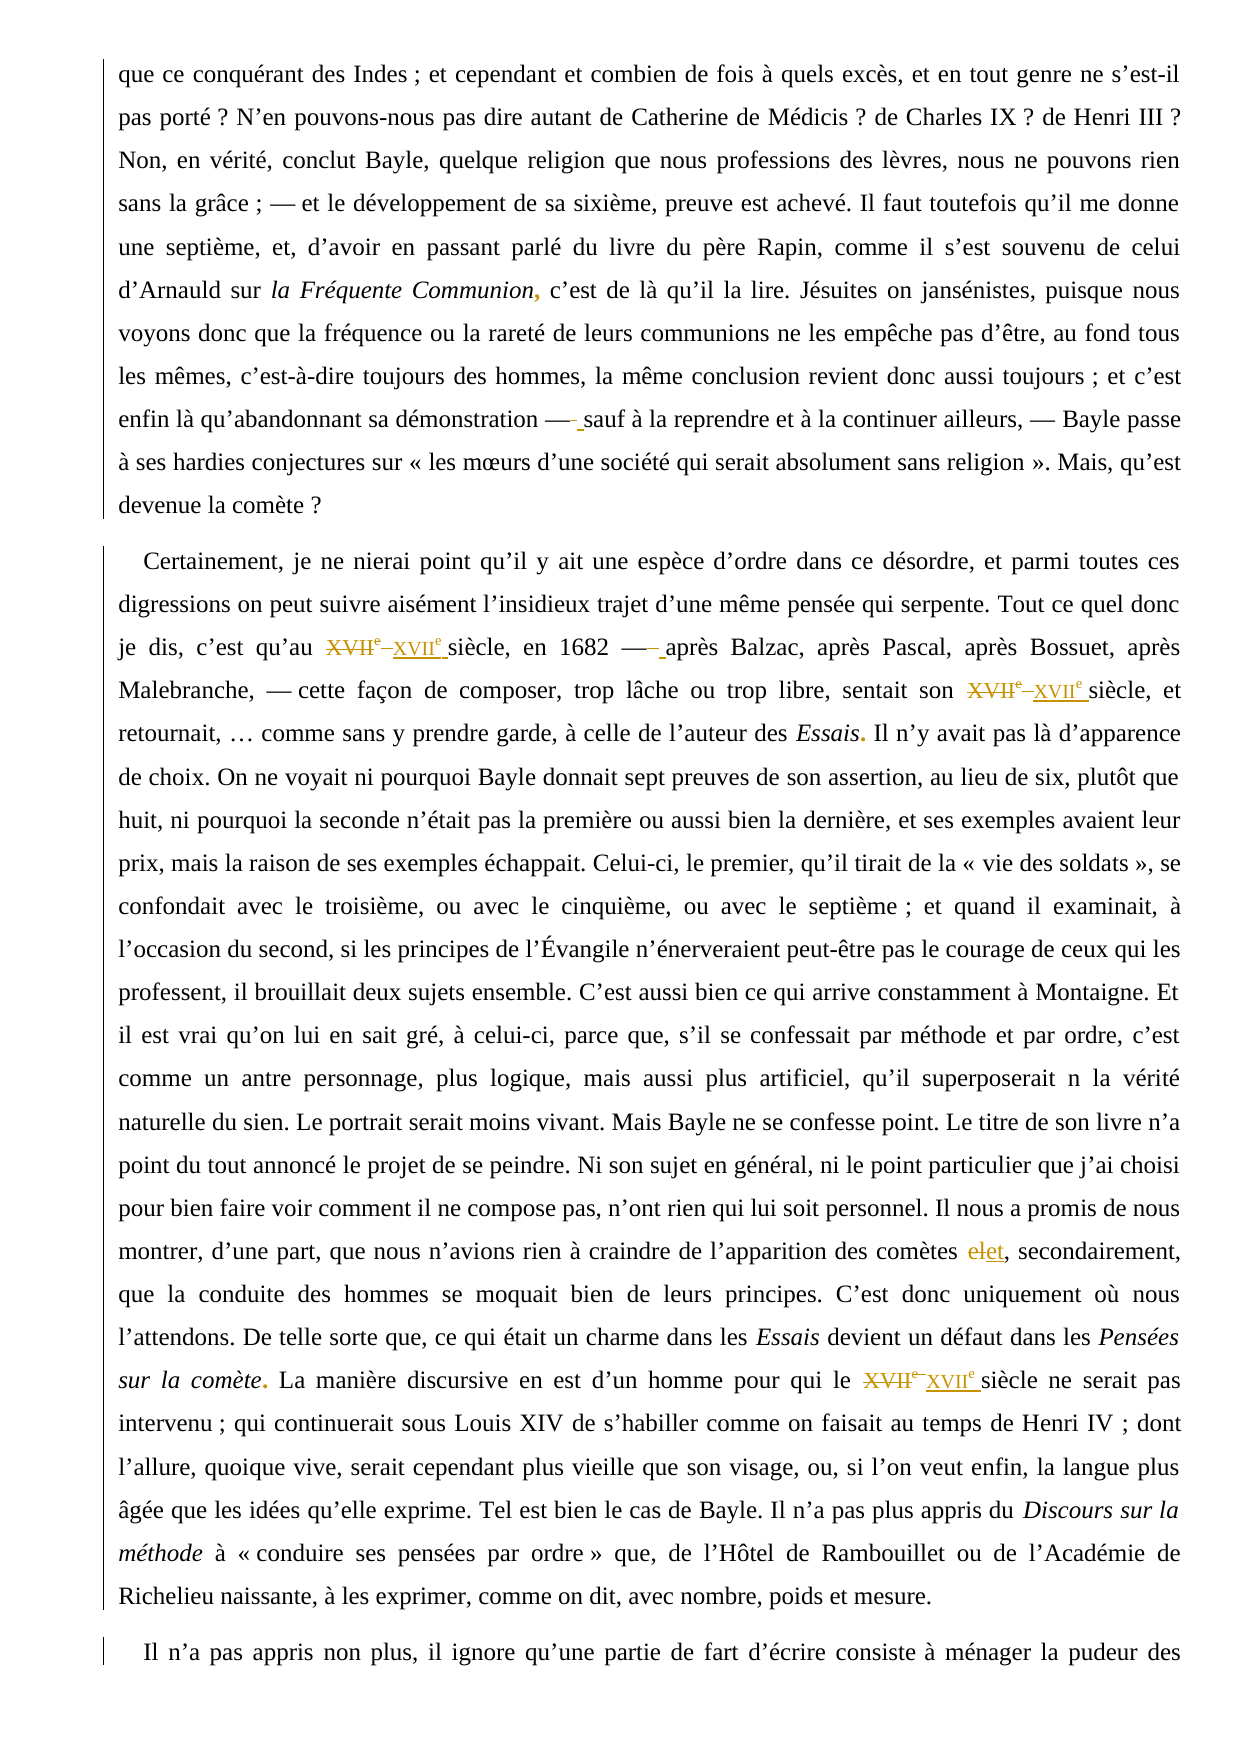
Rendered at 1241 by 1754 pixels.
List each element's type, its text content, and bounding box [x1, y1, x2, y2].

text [118, 59, 1181, 519]
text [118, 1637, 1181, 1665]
text Certainement, je ne nierai point qu’il y ait une espèce d’ordre dans ce désordre, et parmi toutes ces digressions on peut suivre aisément l’insidieux trajet d’une même pensée qui serpente. Tout ce quel donc je dis, c’est qu’au siècle, en 1682 —après Balzac, après Pascal, après Bossuet, après Malebranche, — cette façon de composer, trop lâche ou trop libre, sentait son siècle, et retournait, … comme sans y prendre garde, à celle de l’auteur des Essais. Il n’y avait pas là d’apparence de choix. On ne voyait ni pourquoi Bayle donnait sept preuves de son assertion, au lieu de six, plutôt que huit, ni pourquoi la seconde n’était pas la première ou aussi bien la dernière, et ses exemples avaient leur prix, mais la raison de ses exemples échappait. Celui-ci, le premier, qu’il tirait de la « vie des soldats », se confondait avec le troisième, ou avec le cinquième, ou avec le septième ; et quand il examinait, à l’occasion du second, si les principes de l’Évangile n’énerveraient peut-être pas le courage de ceux qui les professent, il brouillait deux sujets ensemble. C’est aussi bien ce qui arrive constamment à Montaigne. Et il est vrai qu’on lui en sait gré, à celui-ci, parce que, s’il se confessait par méthode et par ordre, c’est comme un antre personnage, plus logique, mais aussi plus artificiel, qu’il superposerait n la vérité naturelle du sien. Le portrait serait moins vivant. Mais Bayle ne se confesse point. Le titre de son livre n’a point du tout annoncé le projet de se peindre. Ni son sujet en général, ni le point particulier que j’ai choisi pour bien faire voir comment il ne compose pas, n’ont rien qui lui soit personnel. Il nous a promis de nous montrer, d’une part, que nous n’avions rien à craindre de l’apparition des comètes , secondairement, que la conduite des hommes se moquait bien de leurs principes. C’est donc uniquement où nous l’attendons. De telle sorte que, ce qui était un charme dans les Essais devient un défaut dans les Pensées sur la comète. La manière discursive en est d’un homme pour qui le siècle ne serait pas intervenu ; qui continuerait sous Louis XIV de s’habiller comme on faisait au temps de Henri IV ; dont l’allure, quoique vive, serait cependant plus vieille que son visage, ou, si l’on veut enfin, la langue plus âgée que les idées qu’elle exprime. Tel est bien le cas de Bayle. Il n’a pas plus appris du Discours sur la méthode à « conduire ses pensées par ordre » que, de l’Hôtel de Rambouillet ou de l’Académie de Richelieu naissante, à les exprimer, comme on dit, avec nombre, poids et mesure. [118, 546, 1181, 1610]
